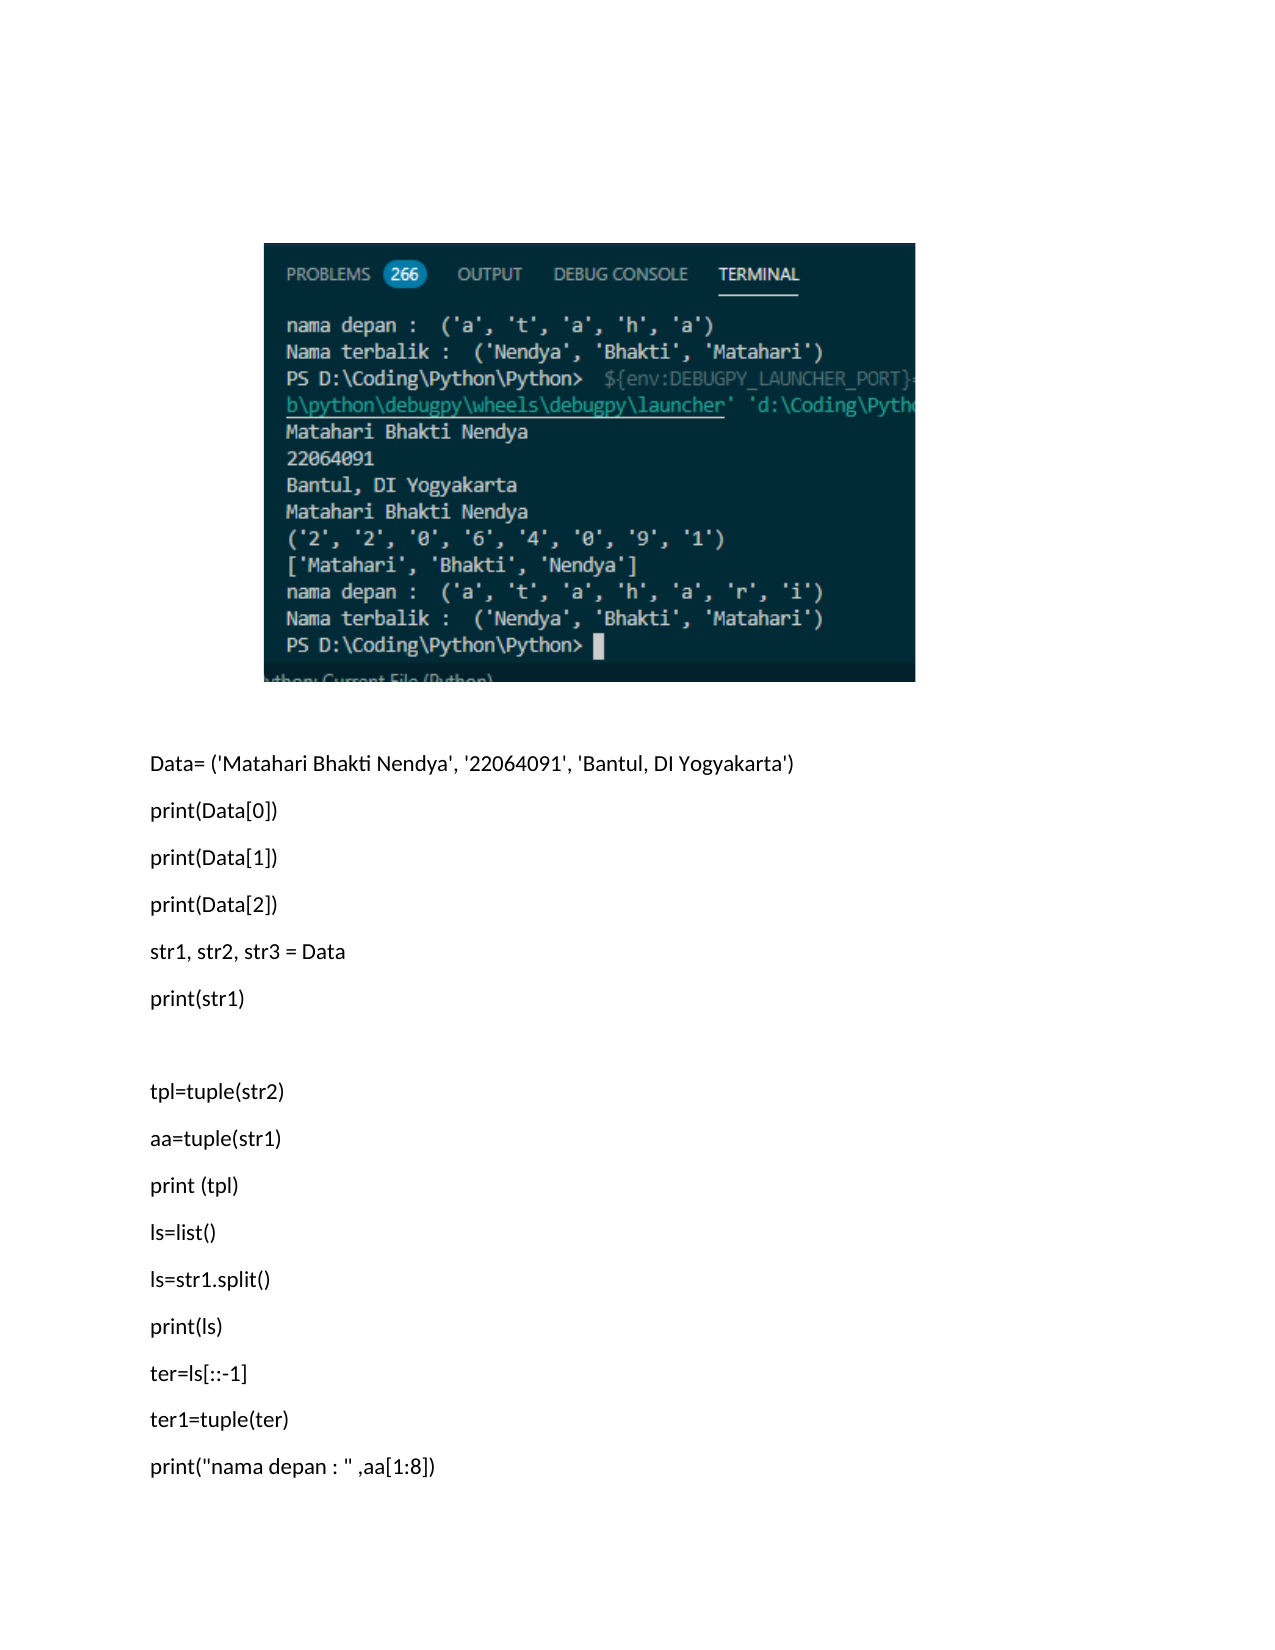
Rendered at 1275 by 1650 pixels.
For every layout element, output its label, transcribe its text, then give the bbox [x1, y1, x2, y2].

picture [287, 451, 374, 465]
picture [628, 375, 658, 385]
picture [496, 610, 549, 630]
picture [517, 508, 527, 518]
text print("nama depan : " ,aa[1:8]) [150, 1452, 1125, 1481]
picture [737, 588, 746, 598]
text Data= ('Matahari Bhakti Nendya', '22064091', 'Bantul, DI Yogyakarta') [150, 749, 1125, 777]
picture [475, 612, 483, 630]
picture [290, 557, 296, 576]
picture [644, 268, 688, 280]
picture [638, 531, 648, 545]
picture [881, 403, 887, 413]
picture [500, 370, 571, 390]
picture [463, 423, 516, 443]
picture [806, 403, 812, 412]
picture [344, 637, 395, 653]
picture [506, 481, 516, 492]
picture [497, 401, 505, 412]
picture [442, 503, 450, 518]
picture [713, 372, 735, 385]
picture [385, 503, 439, 518]
picture [738, 373, 746, 385]
picture [455, 402, 461, 414]
picture [793, 583, 801, 598]
picture [287, 503, 373, 518]
picture [572, 588, 582, 598]
picture [287, 268, 370, 280]
picture [552, 397, 560, 412]
picture [593, 633, 604, 660]
picture [575, 640, 582, 651]
picture [263, 664, 916, 682]
picture [497, 557, 505, 572]
picture [663, 402, 669, 412]
picture [387, 478, 395, 492]
picture [627, 583, 637, 598]
picture [342, 317, 396, 337]
picture [496, 343, 560, 363]
picture [583, 531, 593, 545]
text str1, str2, str3 = Data [150, 937, 1125, 965]
text ls=str1.split() [150, 1265, 1125, 1293]
text print(ls) [150, 1312, 1125, 1340]
picture [837, 401, 856, 416]
picture [792, 615, 801, 625]
picture [387, 557, 395, 572]
picture [747, 343, 790, 358]
picture [574, 397, 582, 412]
picture [486, 397, 494, 412]
picture [714, 611, 746, 625]
picture [815, 583, 822, 603]
picture [409, 343, 428, 358]
picture [343, 611, 352, 625]
picture [714, 345, 746, 358]
picture [442, 583, 450, 603]
picture [309, 531, 319, 545]
picture [550, 557, 615, 576]
picture [342, 343, 406, 358]
picture [287, 372, 308, 385]
picture [836, 372, 845, 385]
picture [693, 531, 702, 545]
picture [463, 503, 516, 523]
picture [528, 531, 538, 545]
picture [681, 321, 692, 332]
picture [420, 370, 439, 386]
picture [815, 343, 822, 363]
picture [442, 423, 450, 438]
picture [442, 317, 450, 336]
picture [462, 321, 472, 332]
picture [353, 610, 428, 625]
picture [529, 401, 538, 412]
picture [321, 638, 330, 652]
picture [605, 343, 669, 358]
picture [640, 397, 647, 412]
picture [605, 610, 670, 625]
picture [792, 400, 801, 412]
picture [716, 401, 724, 412]
picture [761, 372, 823, 385]
text ter=ls[::-1] [150, 1359, 1125, 1387]
picture [364, 531, 374, 545]
picture [407, 478, 417, 492]
picture [606, 370, 615, 388]
text ter1=tuple(ter) [150, 1406, 1125, 1434]
text print(str1) [150, 984, 1125, 1012]
picture [466, 400, 477, 413]
picture [440, 370, 494, 390]
picture [716, 530, 723, 550]
picture [887, 398, 899, 410]
picture [760, 397, 768, 412]
picture [613, 268, 644, 280]
picture [420, 637, 494, 656]
picture [288, 530, 297, 550]
picture [630, 557, 635, 576]
picture [462, 588, 472, 598]
picture [385, 423, 439, 438]
picture [672, 401, 679, 412]
picture [287, 321, 330, 332]
picture [475, 343, 483, 363]
picture [627, 317, 637, 332]
picture [389, 397, 422, 412]
text aa=tuple(str1) [150, 1124, 1125, 1152]
picture [747, 610, 790, 625]
picture [287, 638, 308, 652]
picture [572, 321, 582, 332]
picture [706, 317, 712, 336]
picture [419, 531, 428, 545]
picture [870, 398, 881, 412]
picture [719, 268, 800, 280]
picture [815, 397, 823, 412]
picture [519, 397, 527, 412]
picture [342, 583, 396, 603]
picture [563, 401, 571, 412]
picture [287, 588, 330, 598]
picture [289, 397, 297, 412]
text print(Data[1]) [150, 843, 1125, 871]
picture [892, 372, 899, 385]
picture [457, 268, 522, 280]
picture [650, 403, 658, 412]
picture [678, 397, 713, 412]
picture [618, 370, 625, 390]
picture [392, 268, 419, 280]
text tpl=tuple(str2) [150, 1077, 1125, 1106]
picture [287, 423, 373, 438]
picture [287, 345, 330, 358]
picture [907, 373, 911, 387]
text ls=list() [150, 1218, 1125, 1246]
picture [287, 477, 352, 492]
picture [497, 637, 571, 656]
picture [518, 318, 527, 332]
picture [517, 428, 527, 438]
picture [420, 477, 505, 496]
picture [474, 531, 483, 545]
picture [440, 557, 494, 572]
picture [321, 372, 330, 385]
picture [815, 610, 822, 630]
picture [793, 343, 801, 358]
picture [508, 401, 516, 412]
text print (tpl) [150, 1171, 1125, 1199]
picture [517, 585, 527, 598]
picture [287, 611, 330, 625]
picture [308, 557, 385, 572]
picture [343, 370, 352, 387]
picture [857, 372, 889, 385]
picture [672, 372, 712, 385]
picture [328, 398, 340, 410]
picture [785, 403, 790, 413]
picture [826, 372, 834, 385]
picture [550, 615, 560, 625]
picture [287, 401, 724, 418]
picture [681, 588, 692, 598]
picture [376, 478, 385, 492]
text print(Data[2]) [150, 890, 1125, 918]
picture [322, 403, 328, 413]
picture [396, 641, 417, 656]
picture [353, 370, 417, 390]
text print(Data[0]) [150, 796, 1125, 824]
picture [826, 397, 834, 412]
picture [556, 268, 607, 280]
picture [575, 373, 582, 385]
picture [342, 397, 361, 412]
picture [901, 397, 916, 412]
